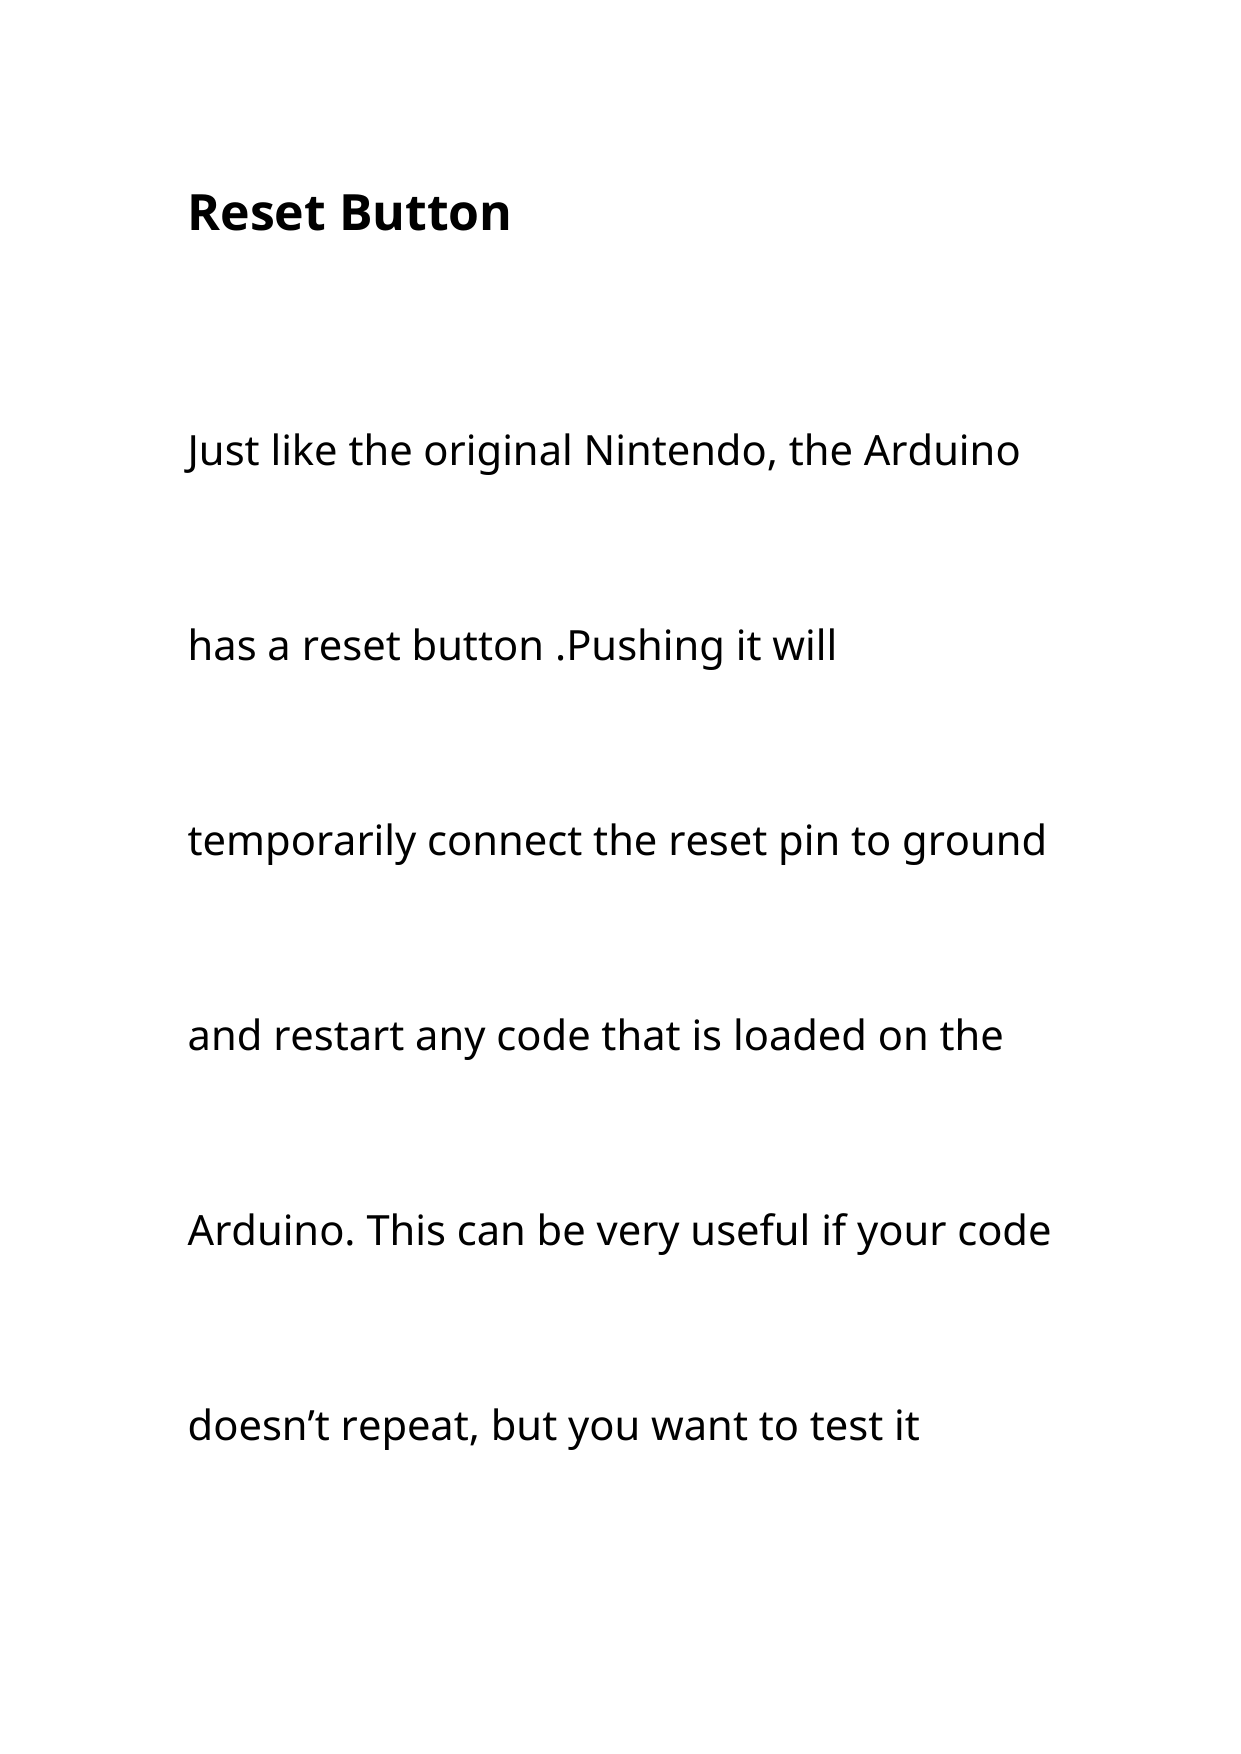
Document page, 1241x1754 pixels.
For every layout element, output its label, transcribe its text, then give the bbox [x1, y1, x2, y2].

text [187, 417, 1053, 1457]
subtitle Reset Button [187, 162, 1053, 259]
